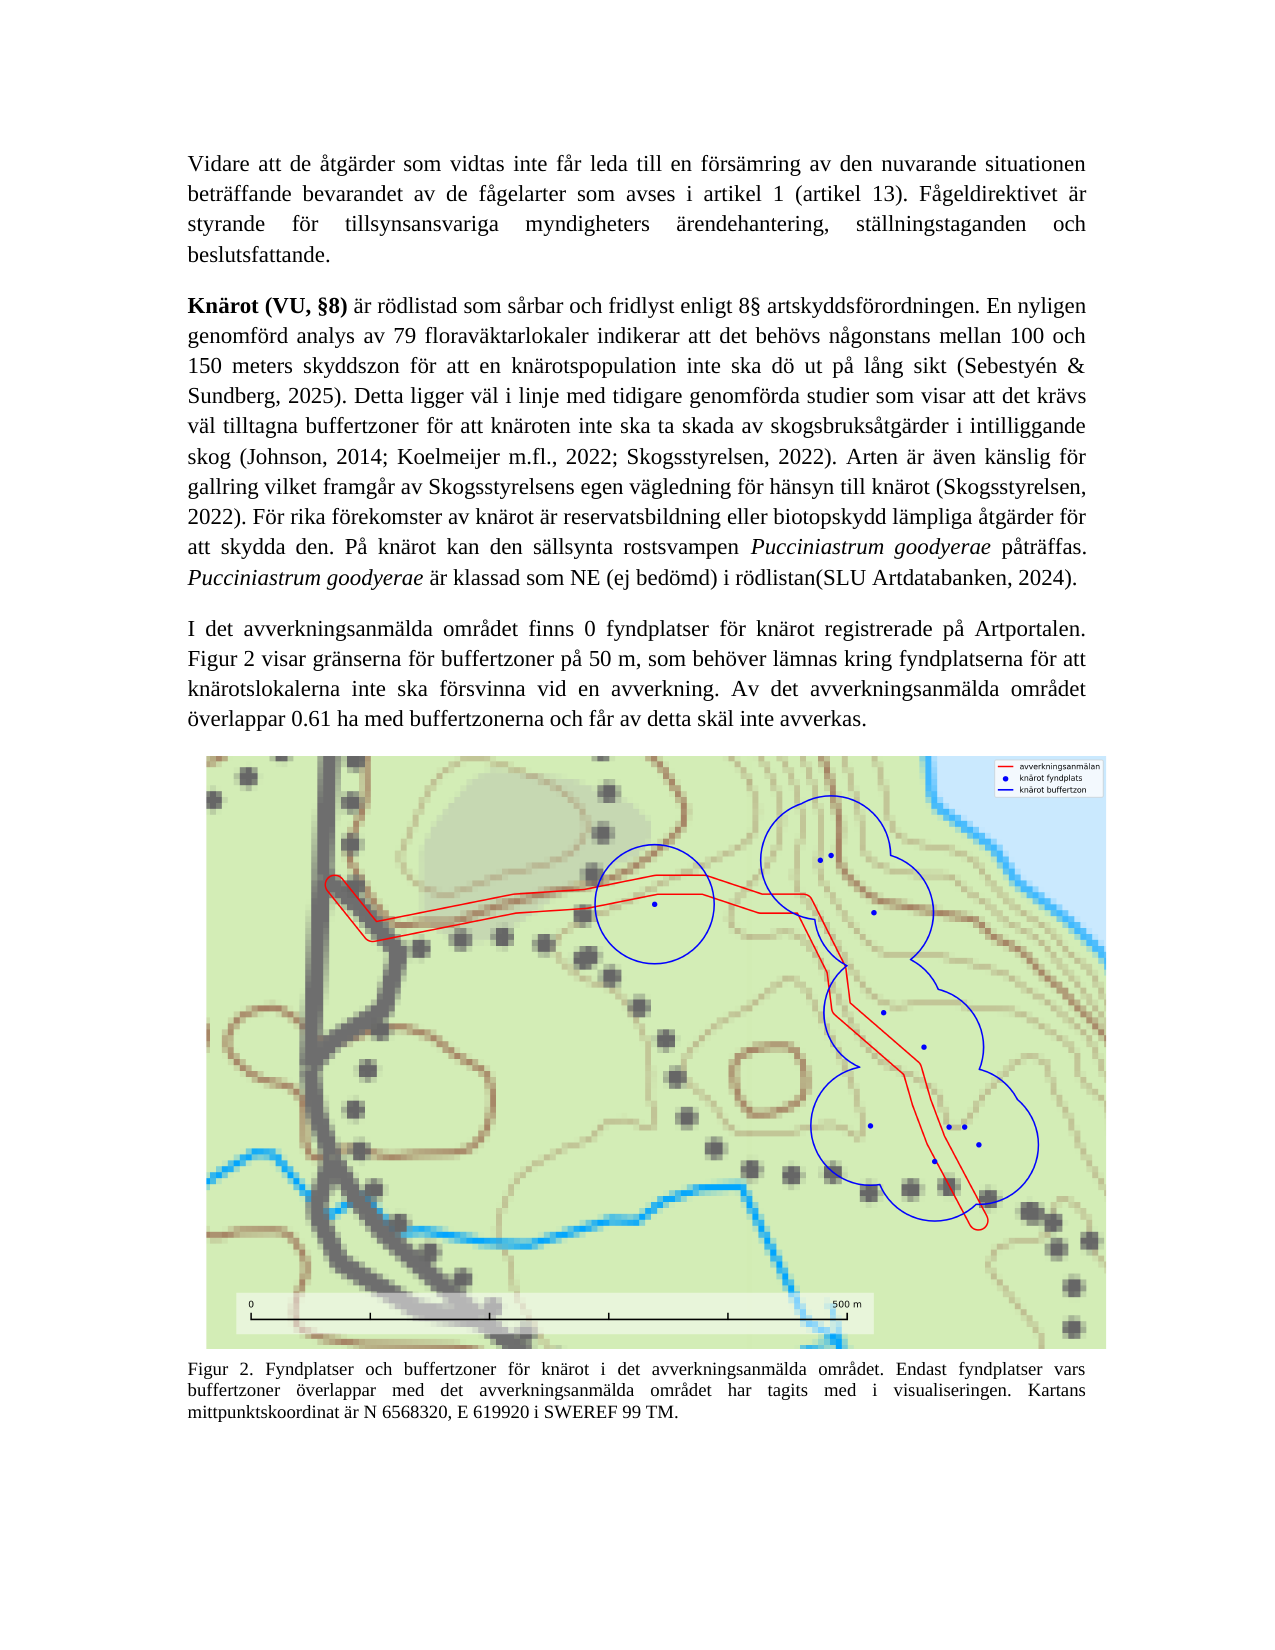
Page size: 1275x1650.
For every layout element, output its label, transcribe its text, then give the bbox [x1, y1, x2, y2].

text Figur 2. Fyndplatser och buffertzoner för knärot i det avverkningsanmälda området. Endast fyndplatser vars buffertzoner överlappar med det avverkningsanmälda området har tagits med i visualiseringen. Kartans mittpunktskoordinat är N 6568320, E 619920 i SWEREF 99 TM. [187, 1357, 1087, 1422]
text Knärot (VU, §8) är rödlistad som sårbar och fridlyst enligt 8§ artskyddsförordningen. En nyligen genomförd analys av 79 floraväktarlokaler indikerar att det behövs någonstans mellan 100 och 150 meters skyddszon för att en knärotspopulation inte ska dö ut på lång sikt (Sebestyén & Sundberg, 2025). Detta ligger väl i linje med tidigare genomförda studier som visar att det krävs väl tilltagna buffertzoner för att knäroten inte ska ta skada av skogsbruksåtgärder i intilliggande skog (Johnson, 2014; Koelmeijer m.fl., 2022; Skogsstyrelsen, 2022). Arten är även känslig för gallring vilket framgår av Skogsstyrelsens egen vägledning för hänsyn till knärot (Skogsstyrelsen, 2022). För rika förekomster av knärot är reservatsbildning eller biotopskydd lämpliga åtgärder för att skydda den. På knärot kan den sällsynta rostsvampen Pucciniastrum goodyerae påträffas. Pucciniastrum goodyerae är klassad som NE (ej bedömd) i rödlistan(SLU Artdatabanken, 2024). [187, 292, 1087, 590]
picture [206, 756, 1107, 1349]
text I det avverkningsanmälda området finns 0 fyndplatser för knärot registrerade på Artportalen. Figur 2 visar gränserna för buffertzoner på 50 m, som behöver lämnas kring fyndplatserna för att knärotslokalerna inte ska försvinna vid en avverkning. Av det avverkningsanmälda området överlappar 0.61 ha med buffertzonerna och får av detta skäl inte avverkas. [187, 614, 1087, 732]
